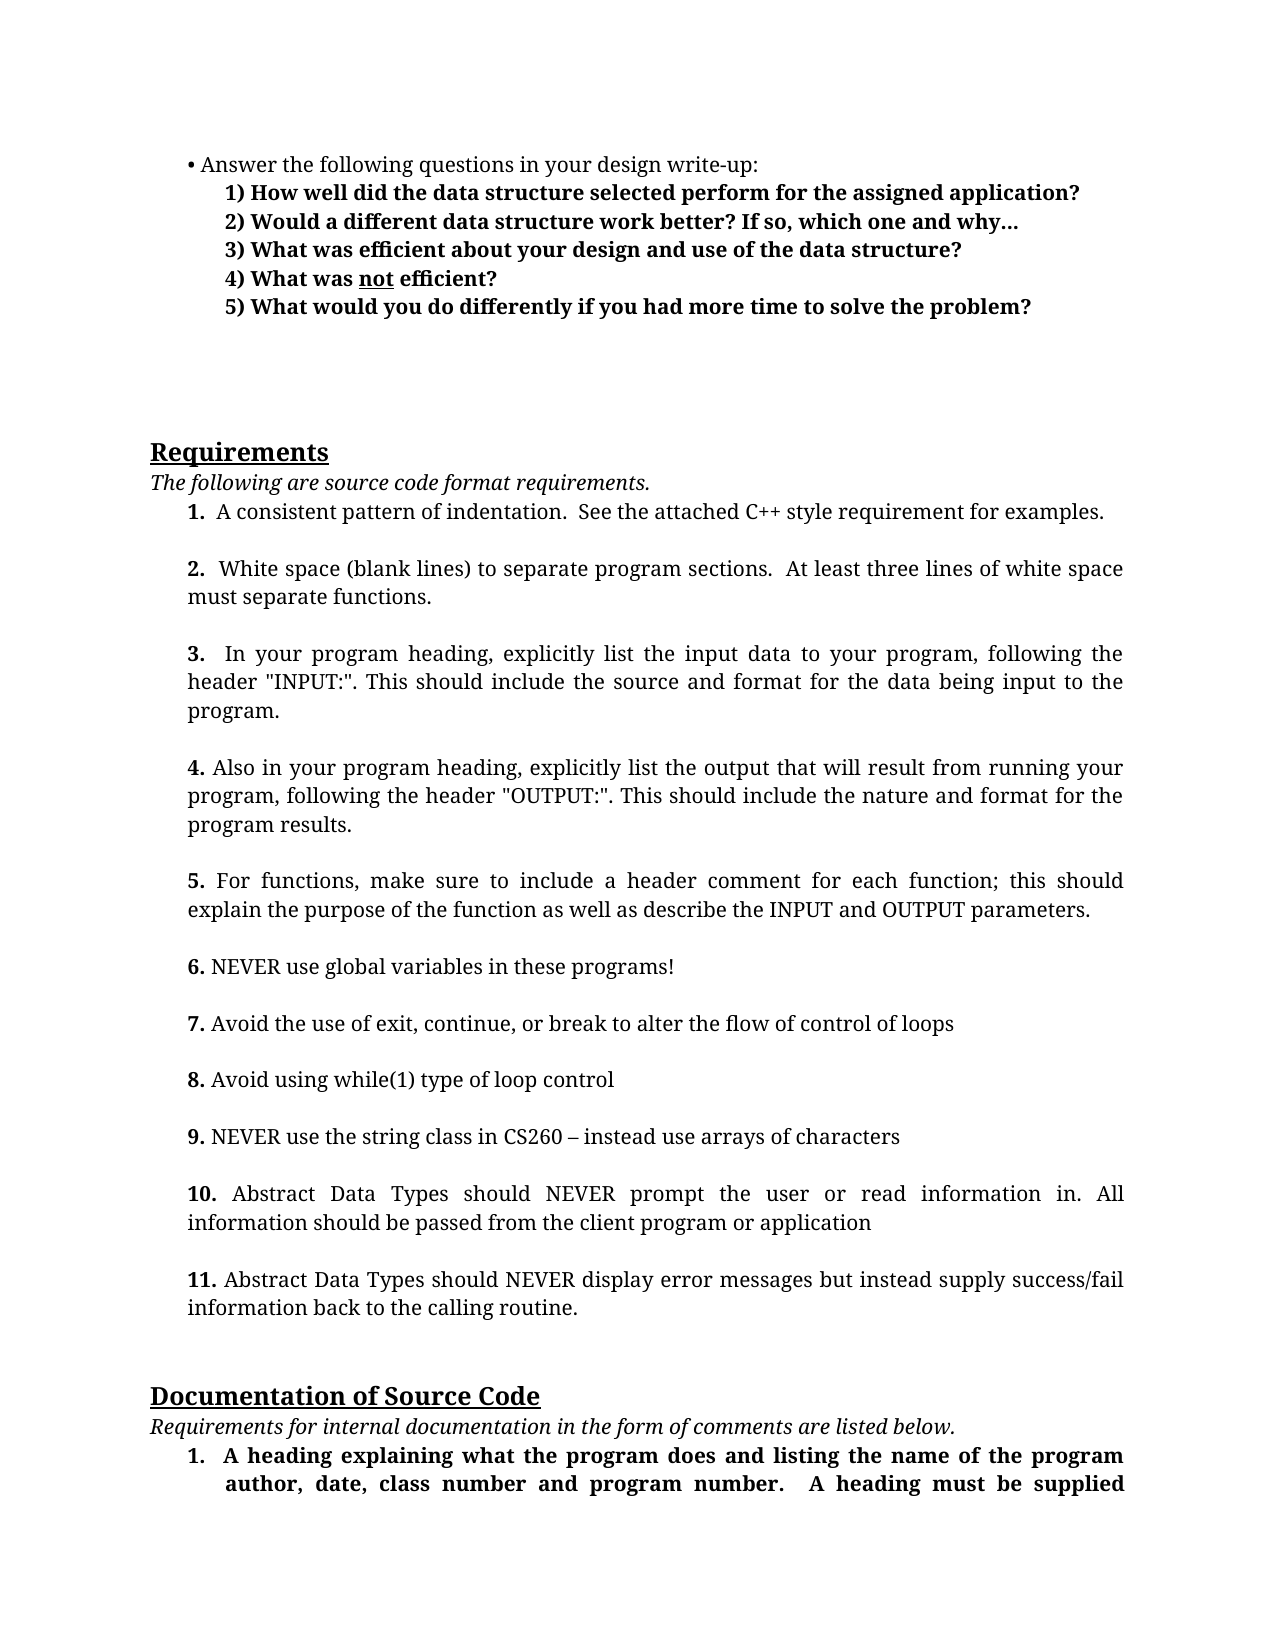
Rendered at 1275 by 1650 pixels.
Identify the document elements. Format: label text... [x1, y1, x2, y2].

text 2) Would a different data structure work better? If so, which one and why... [225, 207, 1125, 235]
text 4. Also in your program heading, explicitly list the output that will result from running your program, following the header "OUTPUT:". This should include the nature and format for the program results. [187, 753, 1125, 838]
text • Answer the following questions in your design write-up: [187, 150, 1125, 178]
text 3) What was efficient about your design and use of the data structure? [225, 235, 1125, 264]
text 3. In your program heading, explicitly list the input data to your program, following the header "INPUT:". This should include the source and format for the data being input to the program. [187, 639, 1125, 724]
text Requirements [150, 434, 1125, 468]
text 9. NEVER use the string class in CS260 – instead use arrays of characters [187, 1122, 1125, 1151]
text Requirements for internal documentation in the form of comments are listed below. [150, 1412, 1125, 1441]
text 5) What would you do differently if you had more time to solve the problem? [225, 292, 1125, 321]
text 1. A consistent pattern of indentation. See the attached C++ style requirement for examples. [187, 497, 1125, 525]
text 7. Avoid the use of exit, continue, or break to alter the flow of control of loops [187, 1009, 1125, 1037]
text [187, 1441, 1125, 1498]
text The following are source code format requirements. [150, 468, 1125, 497]
text 4) What was not efficient? [225, 264, 1125, 292]
text 1) How well did the data structure selected perform for the assigned application? [225, 178, 1125, 207]
text 10. Abstract Data Types should NEVER prompt the user or read information in. All information should be passed from the client program or application [187, 1179, 1125, 1236]
text 6. NEVER use global variables in these programs! [187, 952, 1125, 980]
text 5. For functions, make sure to include a header comment for each function; this should explain the purpose of the function as well as describe the INPUT and OUTPUT parameters. [187, 867, 1125, 923]
text 11. Abstract Data Types should NEVER display error messages but instead supply success/fail information back to the calling routine. [187, 1265, 1125, 1322]
text 8. Avoid using while(1) type of loop control [187, 1066, 1125, 1094]
text 2. White space (blank lines) to separate program sections. At least three lines of white space must separate functions. [187, 554, 1125, 611]
text Documentation of Source Code [150, 1378, 1125, 1412]
